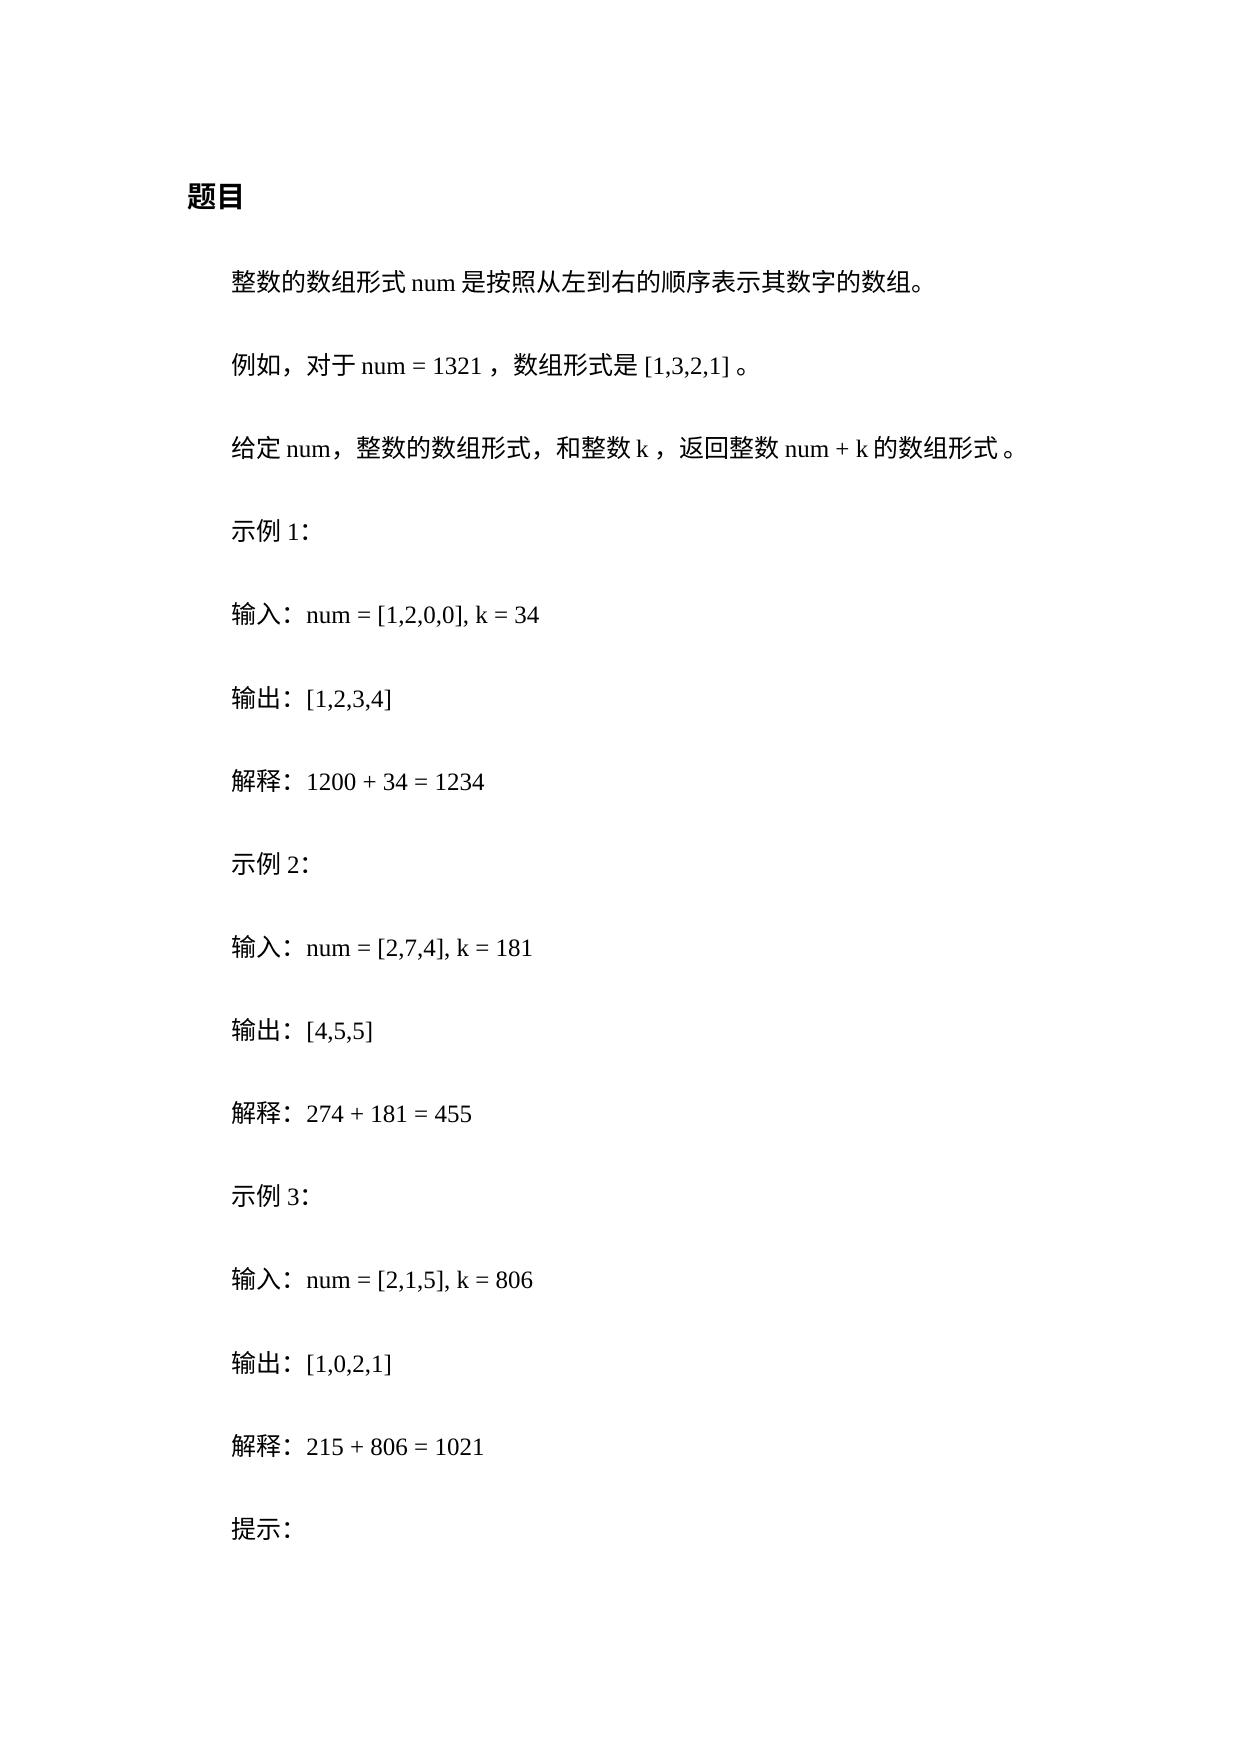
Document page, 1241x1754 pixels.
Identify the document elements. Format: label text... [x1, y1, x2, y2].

text 输出：[4,5,5] [187, 996, 1053, 1061]
text 提示： [187, 1495, 1053, 1560]
text 示例 1： [187, 497, 1053, 562]
text 解释：274 + 181 = 455 [187, 1079, 1053, 1144]
text 例如，对于num = 1321 ，数组形式是 [1,3,2,1] 。 [187, 331, 1053, 396]
text 输入：num = [2,1,5], k = 806 [187, 1246, 1053, 1311]
subtitle 题目 [187, 162, 1053, 227]
text 输入：num = [2,7,4], k = 181 [187, 913, 1053, 978]
text 整数的数组形式num是按照从左到右的顺序表示其数字的数组。 [187, 248, 1053, 313]
text 给定num，整数的数组形式，和整数k ，返回整数num + k的数组形式 。 [187, 414, 1053, 479]
text 输出：[1,0,2,1] [187, 1329, 1053, 1394]
text 输入：num = [1,2,0,0], k = 34 [187, 581, 1053, 646]
text 示例 3： [187, 1162, 1053, 1227]
text 解释：1200 + 34 = 1234 [187, 747, 1053, 812]
text 输出：[1,2,3,4] [187, 664, 1053, 729]
text 示例 2： [187, 830, 1053, 895]
text 解释：215 + 806 = 1021 [187, 1412, 1053, 1477]
